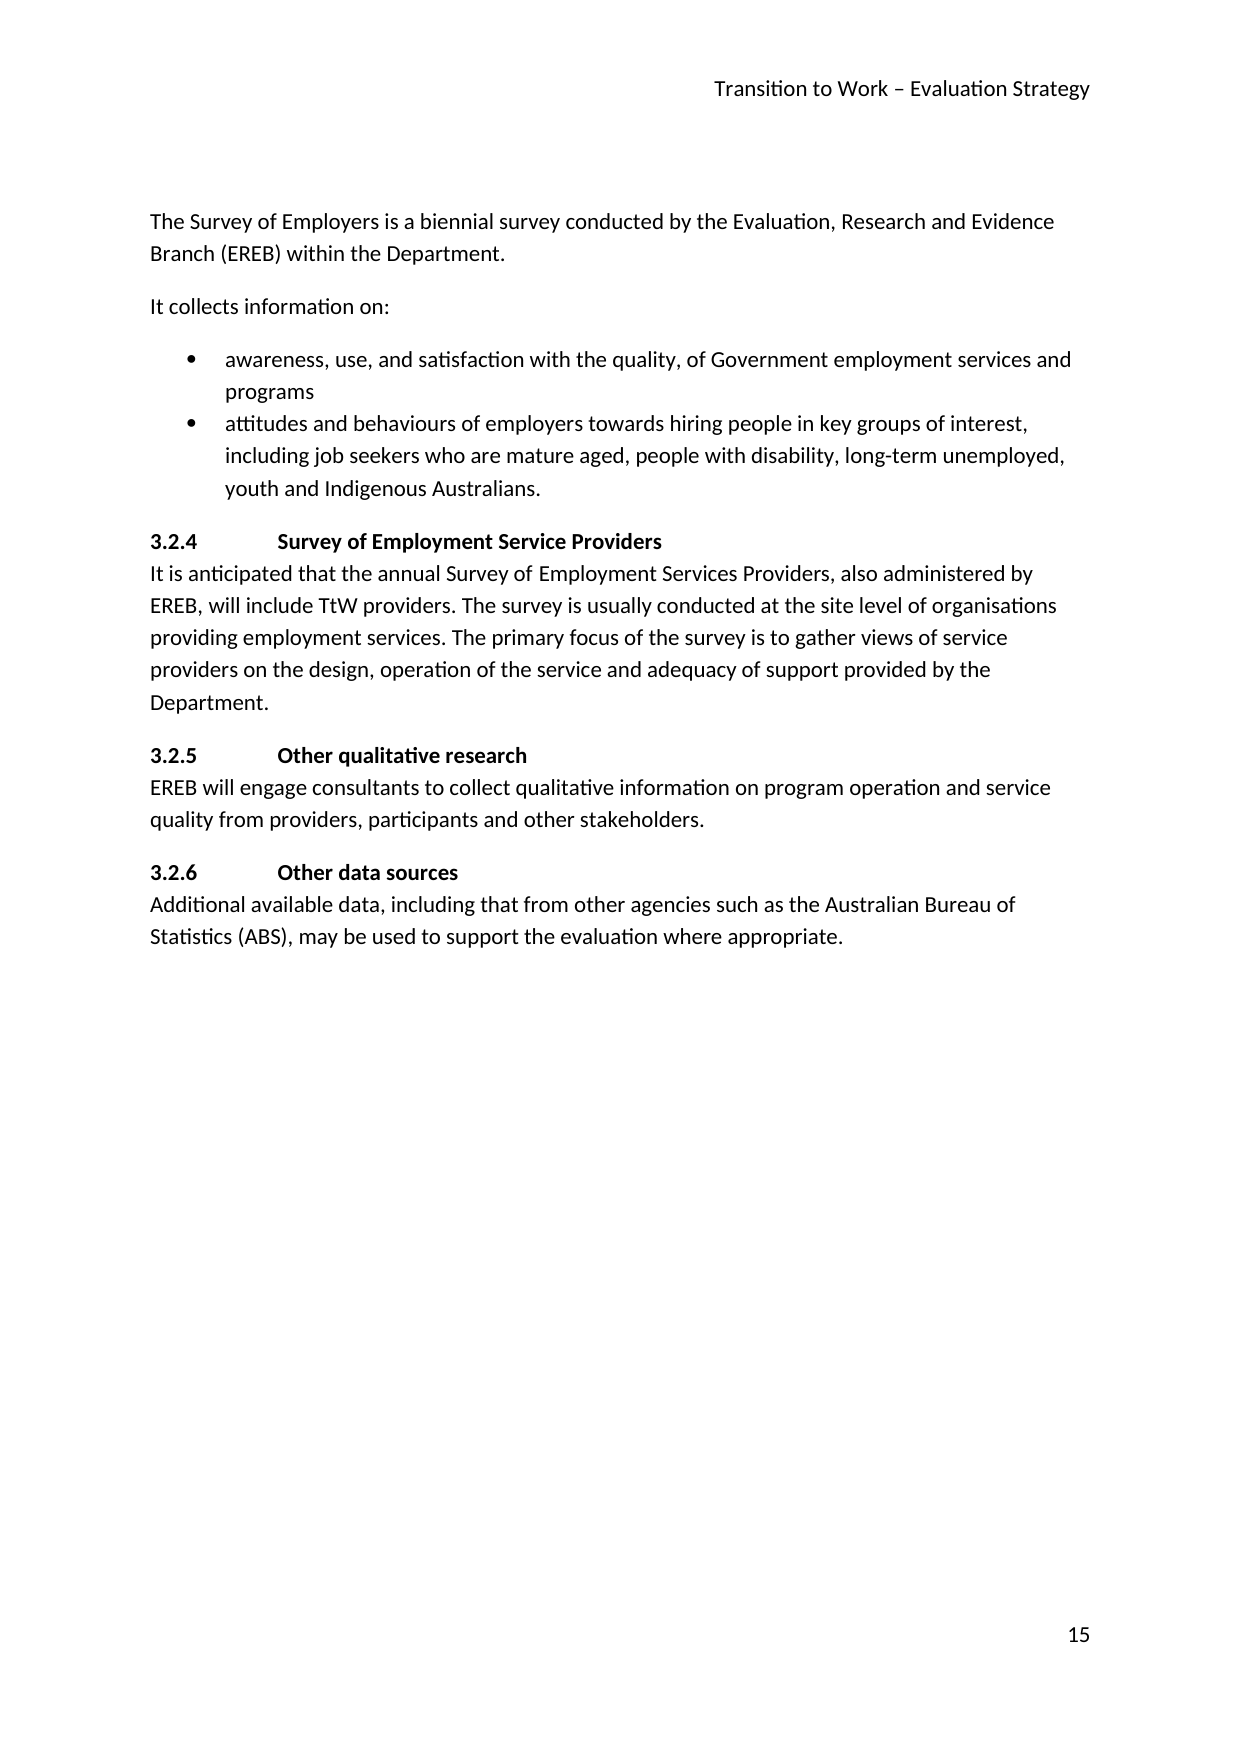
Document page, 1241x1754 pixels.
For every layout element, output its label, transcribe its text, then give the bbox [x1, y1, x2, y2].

text It is anticipated that the annual Survey of Employment Services Providers, also administered by EREB, will include TtW providers. The survey is usually conducted at the site level of organisations providing employment services. The primary focus of the survey is to gather views of service providers on the design, operation of the service and adequacy of support provided by the Department. [150, 559, 1090, 716]
subtitle Survey of Employment Service Providers [150, 527, 1090, 555]
text Additional available data, including that from other agencies such as the Australian Bureau of Statistics (ABS), may be used to support the evaluation where appropriate. [150, 890, 1090, 951]
subtitle Other data sources [150, 858, 1090, 886]
text It collects information on: [150, 292, 1090, 320]
list attitudes and behaviours of employers towards hiring people in key groups of interest, including job seekers who are mature aged, people with disability, long-term unemployed, youth and Indigenous Australians. [187, 409, 1090, 502]
text The Survey of Employers is a biennial survey conducted by the Evaluation, Research and Evidence Branch (EREB) within the Department. [150, 207, 1090, 267]
list awareness, use, and satisfaction with the quality, of Government employment services and programs [187, 345, 1090, 405]
text EREB will engage consultants to collect qualitative information on program operation and service quality from providers, participants and other stakeholders. [150, 773, 1090, 833]
subtitle Other qualitative research [150, 741, 1090, 769]
